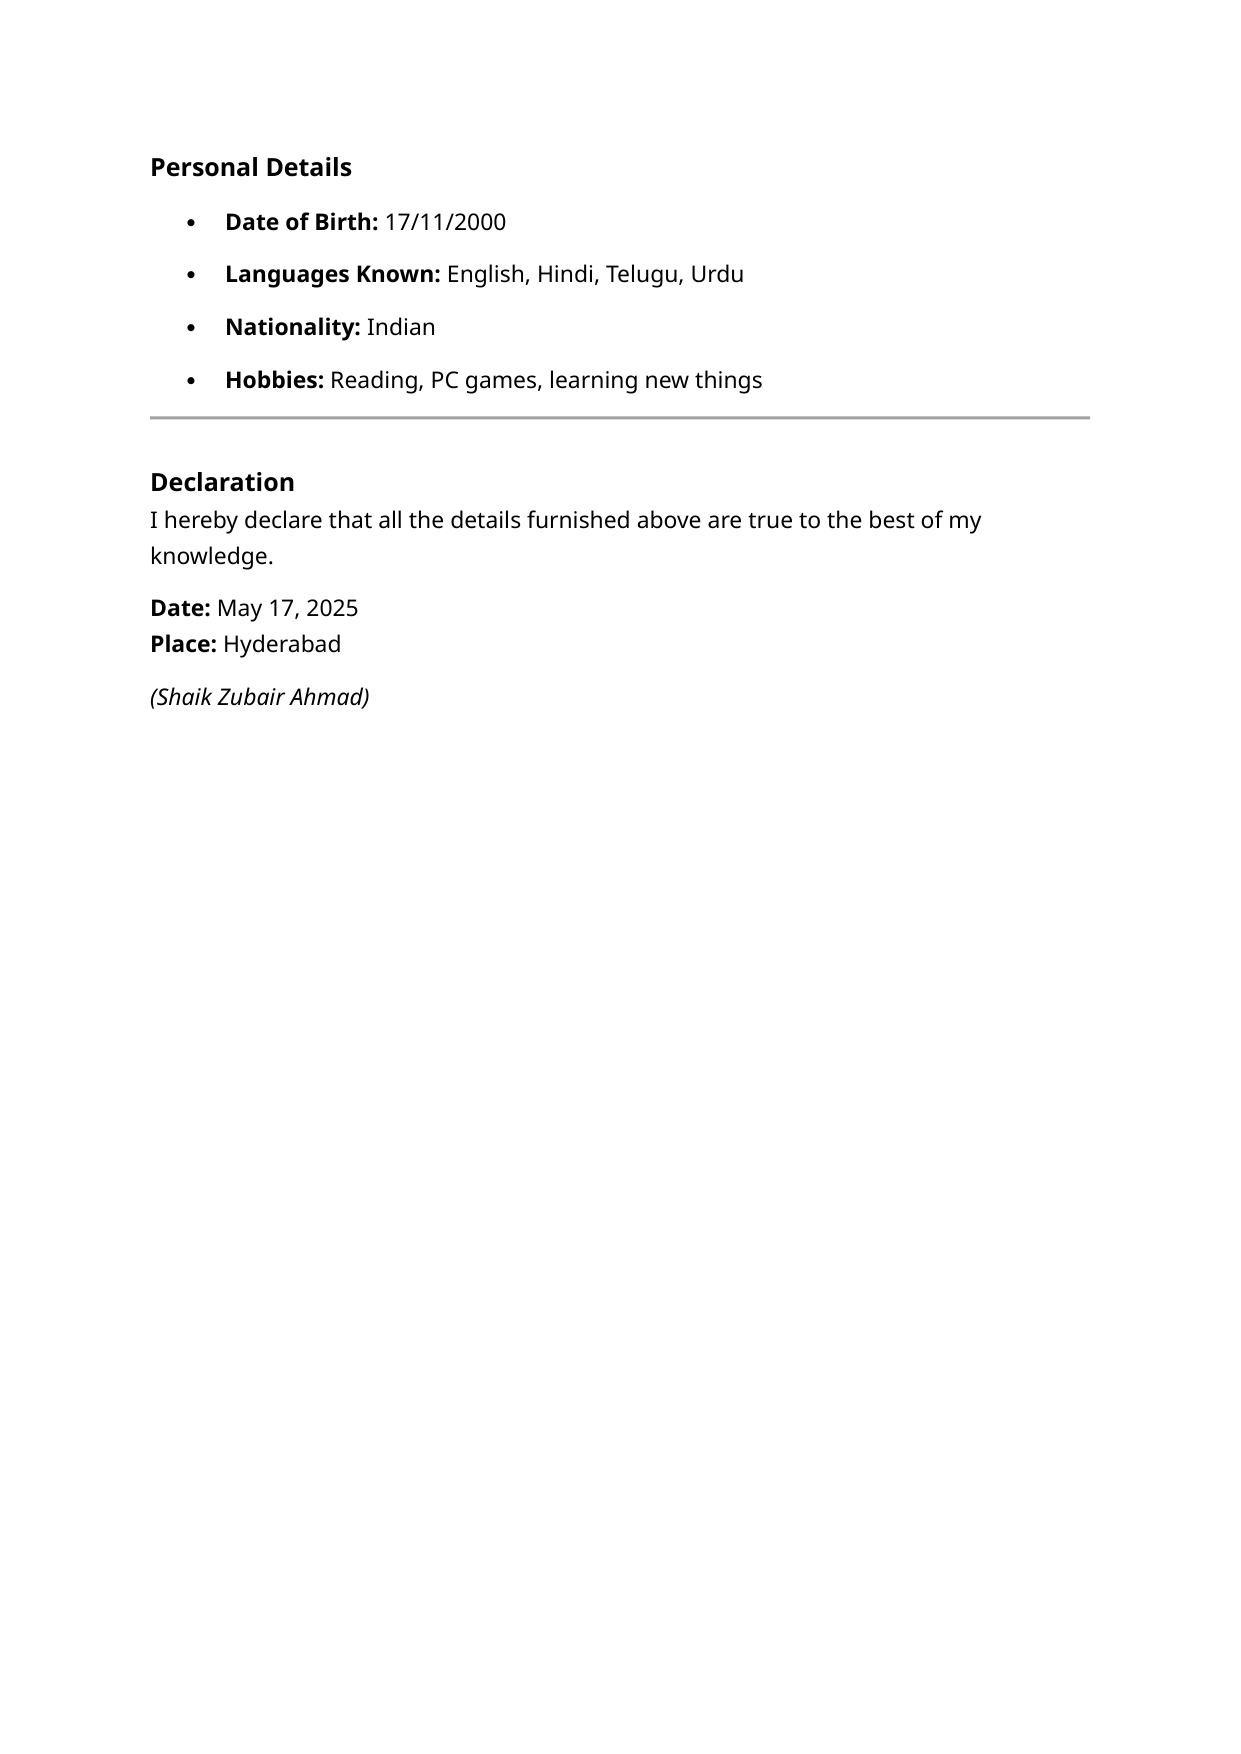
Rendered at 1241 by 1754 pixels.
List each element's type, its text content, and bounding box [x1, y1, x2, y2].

text Declaration I hereby declare that all the details furnished above are true to the best of my knowledge. [150, 465, 1090, 571]
list Nationality: Indian [187, 311, 1090, 342]
text (Shaik Zubair Ahmad) [150, 681, 1090, 712]
list Languages Known: English, Hindi, Telugu, Urdu [187, 258, 1090, 290]
text Personal Details [150, 150, 1090, 184]
text Date: May 17, 2025 Place: Hyderabad [150, 592, 1090, 659]
list Date of Birth: 17/11/2000 [187, 206, 1090, 237]
list Hobbies: Reading, PC games, learning new things [187, 364, 1090, 395]
